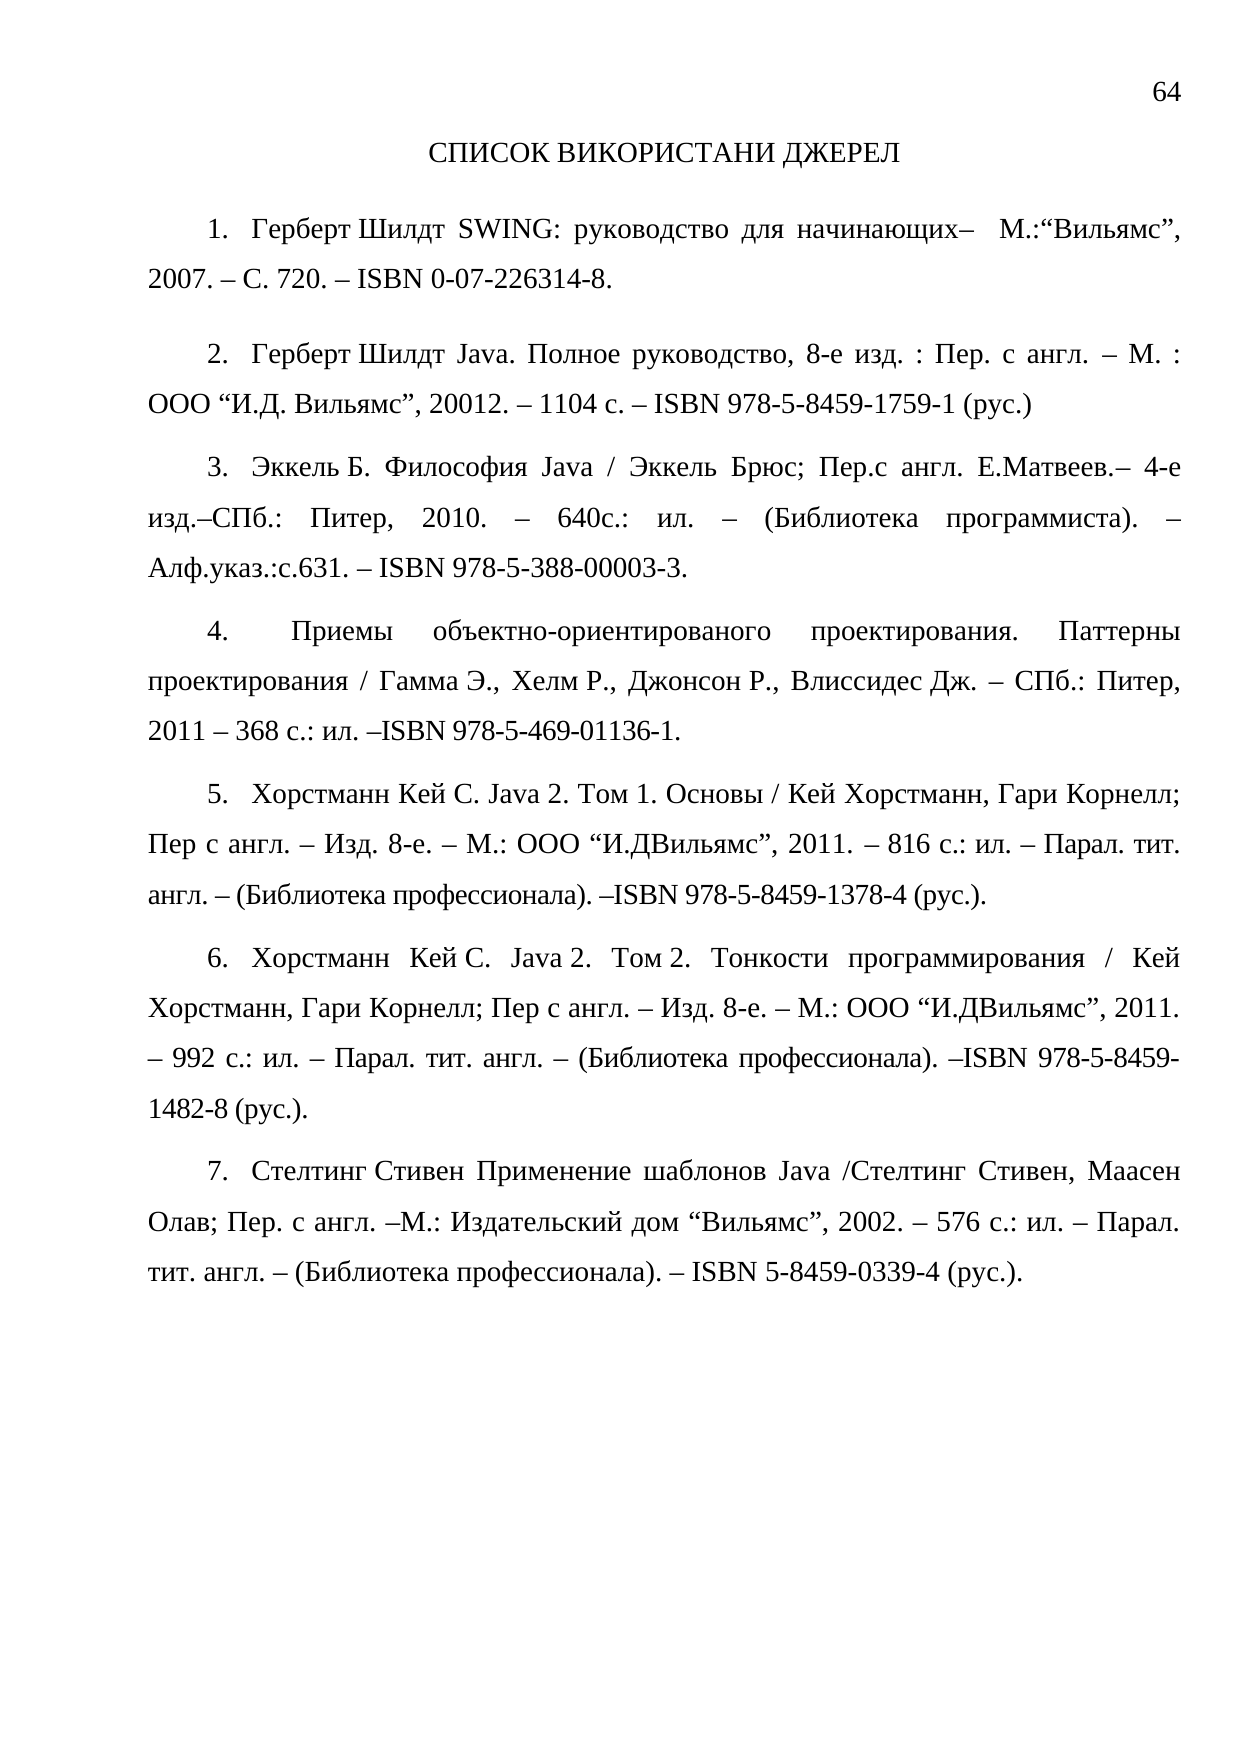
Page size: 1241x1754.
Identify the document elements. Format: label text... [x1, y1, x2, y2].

text Эккель Б. Философия Java / Эккель Брюс; Пер.с англ. Е.Матвеев.– 4-е изд.–СПб.: Питер, 2010. – 640с.: ил. – (Библиотека программиста). – Алф.указ.:с.631. – ISBN 978-5-388-00003-3. [148, 449, 1181, 584]
text Хорстманн Кей С. Java 2. Том 1. Основы / Кей Хорстманн, Гари Корнелл; Пер с англ. – Изд. 8-е. – М.: ООО “И.ДВильямс”, 2011. – 816 c.: ил. – Парал. тит. англ. – (Библиотека профессионала). –ISBN 978-5-8459-1378-4 (рус.). [148, 776, 1181, 911]
text Герберт Шилдт SWING: руководство для начинающих– М.:“Вильямс”, 2007. – С. 720. – ISBN 0-07-226314-8. [148, 211, 1181, 294]
text СПИСОК ВИКОРИСТАНИ ДЖЕРЕЛ [148, 135, 1181, 169]
text Приемы объектно-ориентированого проектирования. Паттерны проектирования / Гамма Э., Хелм Р., Джонсон Р., Влиссидес Дж. – СПб.: Питер, 2011 – 368 с.: ил. –ISBN 978-5-469-01136-1. [148, 613, 1181, 747]
text Герберт Шилдт Java. Полное руководство, 8-е изд. : Пер. с англ. – М. : ООО “И.Д. Вильямс”, 20012. – 1104 с. – ISBN 978-5-8459-1759-1 (рус.) [148, 336, 1181, 420]
text Стелтинг Стивен Применение шаблонов Java /Стелтинг Стивен, Маасен Олав; Пер. с англ. –М.: Издательский дом “Вильямс”, 2002. – 576 c.: ил. – Парал. тит. англ. – (Библиотека профессионала). – ISBN 5-8459-0339-4 (рус.). [148, 1153, 1181, 1288]
text Хорстманн Кей С. Java 2. Том 2. Тонкости программирования / Кей Хорстманн, Гари Корнелл; Пер с англ. – Изд. 8-е. – М.: ООО “И.ДВильямс”, 2011. – 992 c.: ил. – Парал. тит. англ. – (Библиотека профессионала). –ISBN 978-5-8459-1482-8 (рус.). [148, 940, 1181, 1124]
